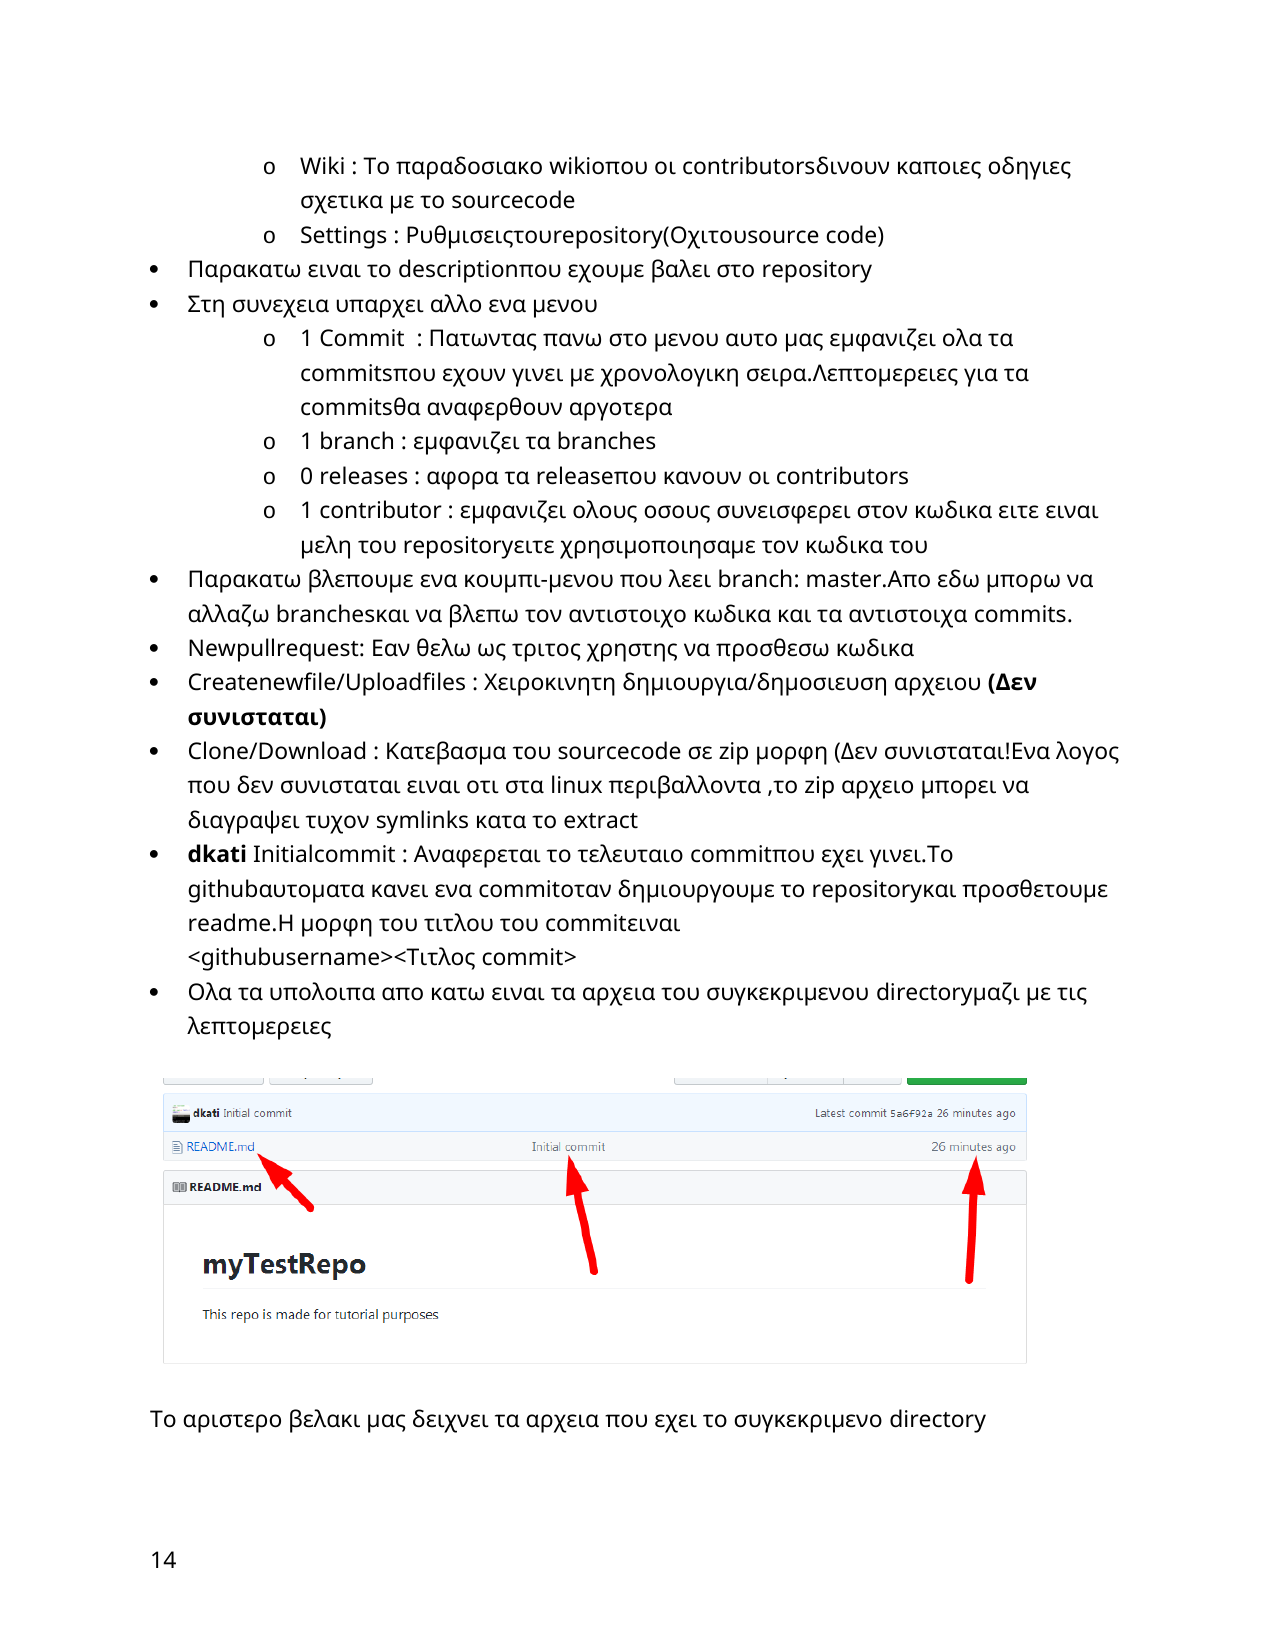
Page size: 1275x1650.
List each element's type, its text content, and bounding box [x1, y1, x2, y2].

list Ολα τα υπολοιπα απο κατω ειναι τα αρχεια του συγκεκριμενου directoryμαζι με τις λεπτομερειες [150, 976, 1125, 1041]
list 0 releases : αφορα τα releaseπου κανουν οι contributors [262, 460, 1125, 491]
list 1 contributor : εμφανιζει ολους οσους συνεισφερει στον κωδικα ειτε ειναι μελη του repositoryειτε χρησιμοποιησαμε τον κωδικα του [262, 494, 1125, 560]
text Το αριστερο βελακι μας δειχνει τα αρχεια που εχει το συγκεκριμενο directory [150, 1403, 1125, 1434]
list 1 branch : εμφανιζει τα branches [262, 425, 1125, 457]
list Wiki : Το παραδοσιακο wikiοπου οι contributorsδινουν καποιες οδηγιες σχετικα με το sourcecode [262, 150, 1125, 216]
list Clone/Download : Κατεβασμα του sourcecode σε zip μορφη (Δεν συνισταται!Ενα λογος που δεν συνισταται ειναι οτι στα linux περιβαλλοντα ,το zip αρχειο μπορει να διαγραψει τυχον symlinks κατα το extract [150, 735, 1125, 835]
list 1 Commit : Πατωντας πανω στο μενου αυτο μας εμφανιζει ολα τα commitsπου εχουν γινει με χρονολογικη σειρα.Λεπτομερειες για τα commitsθα αναφερθουν αργοτερα [262, 322, 1125, 422]
list Settings : Ρυθμισειςτουrepository(Οχιτουsource code) [262, 219, 1125, 250]
list Createnewfile/Uploadfiles : Χειροκινητη δημιουργια/δημοσιευση αρχειου (Δεν συνισταται) [150, 666, 1125, 732]
list Παρακατω ειναι το descriptionπου εχουμε βαλει στο repository [150, 253, 1125, 284]
list Newpullrequest: Εαν θελω ως τριτος χρηστης να προσθεσω κωδικα [150, 632, 1125, 663]
picture [150, 1078, 1125, 1379]
list Στη συνεχεια υπαρχει αλλο ενα μενου [150, 288, 1125, 319]
list Παρακατω βλεπουμε ενα κουμπι-μενου που λεει branch: master.Απο εδω μπορω να αλλαζω branchesκαι να βλεπω τον αντιστοιχο κωδικα και τα αντιστοιχα commits. [150, 563, 1125, 629]
list dkati Initialcommit : Αναφερεται το τελευταιο commitπου εχει γινει.Το githubαυτοματα κανει ενα commitοταν δημιουργουμε το repositoryκαι προσθετουμε readme.Η μορφη του τιτλου του commitειναι <githubusername><Τιτλος commit> [150, 838, 1125, 972]
